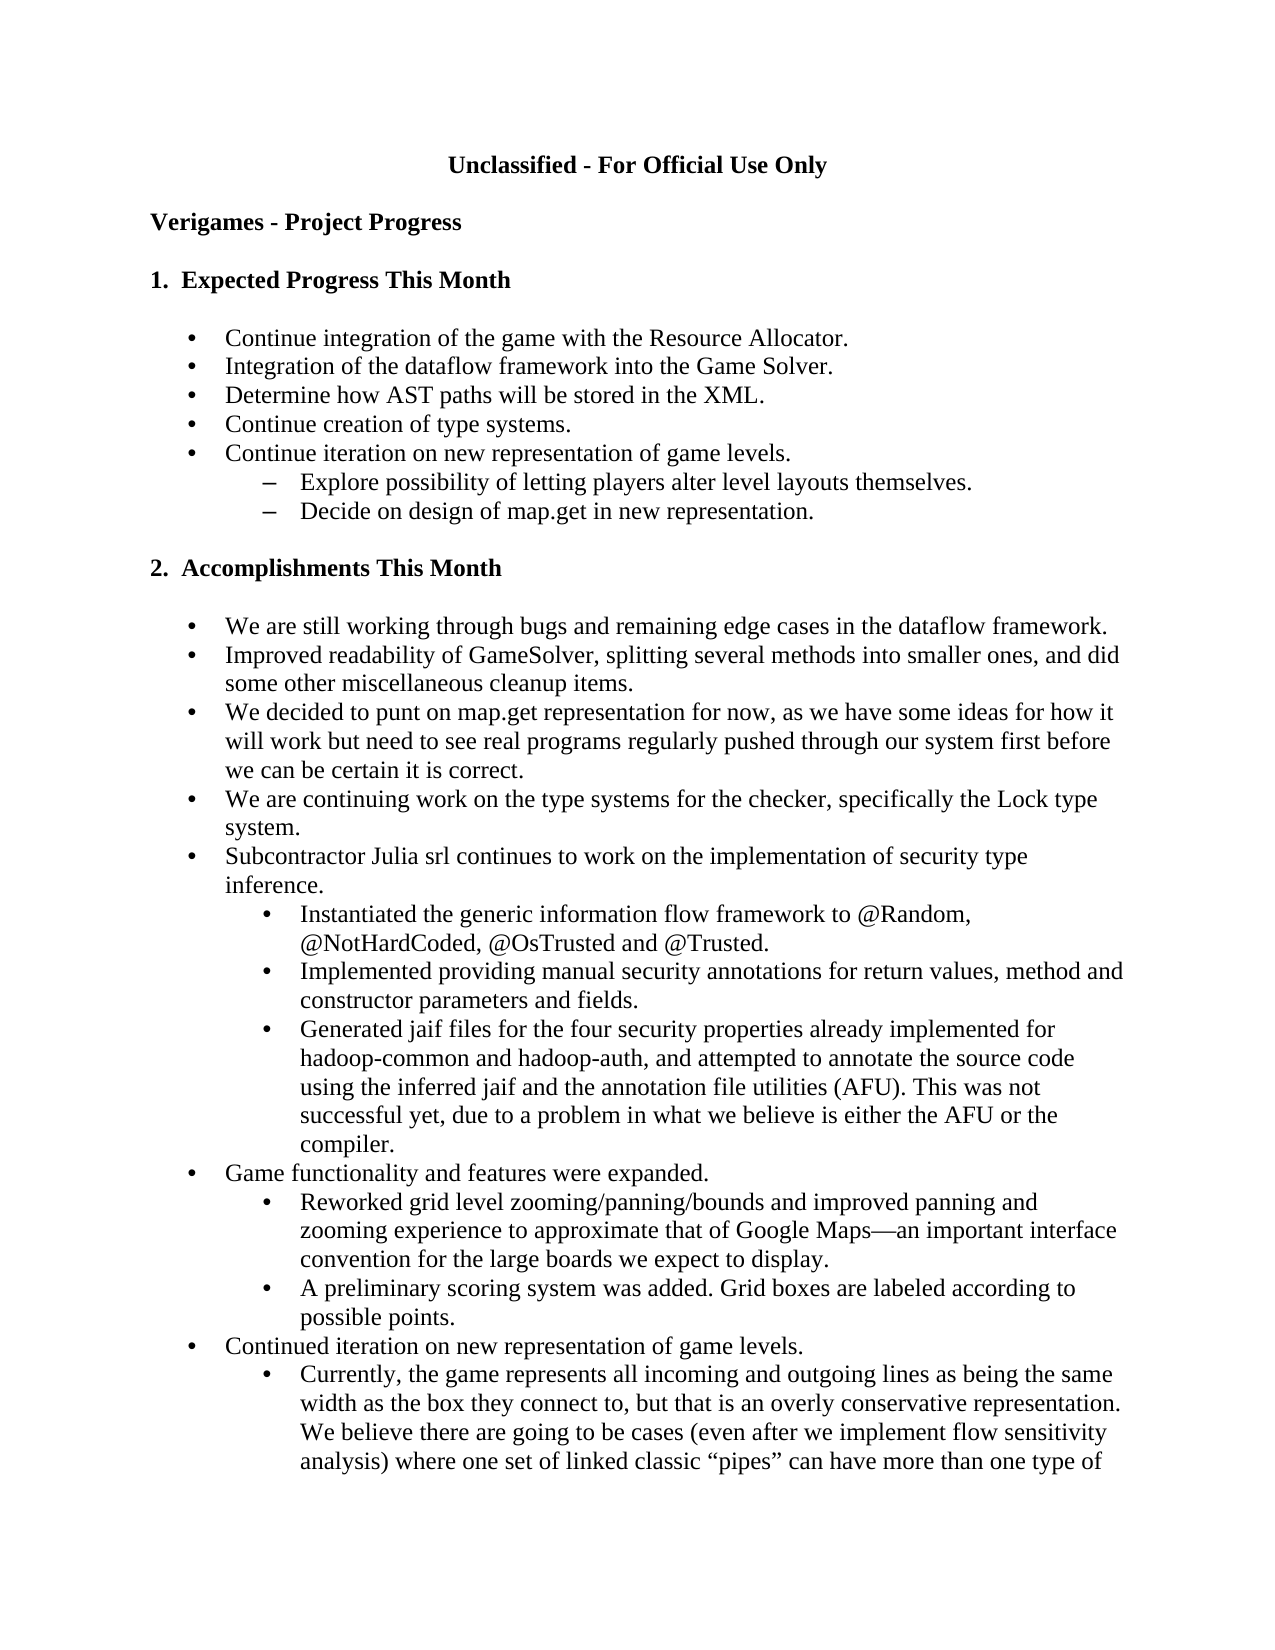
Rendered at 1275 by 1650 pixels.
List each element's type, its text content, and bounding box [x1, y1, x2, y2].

list Integration of the dataflow framework into the Game Solver. [187, 351, 1125, 380]
list Continue creation of type systems. [187, 409, 1125, 438]
list Determine how AST paths will be stored in the XML. [187, 380, 1125, 409]
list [262, 1359, 1125, 1474]
list Continue iteration on new representation of game levels. [187, 438, 1125, 467]
list Continued iteration on new representation of game levels. [187, 1331, 1125, 1359]
text 1. Expected Progress This Month [150, 265, 1125, 294]
text Unclassified - For Official Use Only [150, 150, 1125, 179]
list Implemented providing manual security annotations for return values, method and constructor parameters and fields. [262, 956, 1125, 1014]
list Continue integration of the game with the Resource Allocator. [187, 322, 1125, 351]
list We decided to punt on map.get representation for now, as we have some ideas for how it will work but need to see real programs regularly pushed through our system first before we can be certain it is correct. [187, 697, 1125, 783]
list Decide on design of map.get in new representation. [262, 496, 1125, 524]
list Instantiated the generic information flow framework to @Random, @NotHardCoded, @OsTrusted and @Trusted. [262, 899, 1125, 956]
list Reworked grid level zooming/panning/bounds and improved panning and zooming experience to approximate that of Google Maps—an important interface convention for the large boards we expect to display. [262, 1187, 1125, 1273]
text 2. Accomplishments This Month [150, 553, 1125, 582]
subtitle Verigames - Project Progress [150, 207, 1125, 236]
list Game functionality and features were expanded. [187, 1158, 1125, 1187]
list We are continuing work on the type systems for the checker, specifically the Lock type system. [187, 783, 1125, 841]
list We are still working through bugs and remaining edge cases in the dataflow framework. [187, 611, 1125, 639]
list Generated jaif files for the four security properties already implemented for hadoop-common and hadoop-auth, and attempted to annotate the source code using the inferred jaif and the annotation file utilities (AFU). This was not successful yet, due to a problem in what we believe is either the AFU or the compiler. [262, 1014, 1125, 1158]
list A preliminary scoring system was added. Grid boxes are labeled according to possible points. [262, 1273, 1125, 1331]
list Improved readability of GameSolver, splitting several methods into smaller ones, and did some other miscellaneous cleanup items. [187, 639, 1125, 697]
list Subcontractor Julia srl continues to work on the implementation of security type inference. [187, 841, 1125, 899]
list Explore possibility of letting players alter level layouts themselves. [262, 467, 1125, 496]
